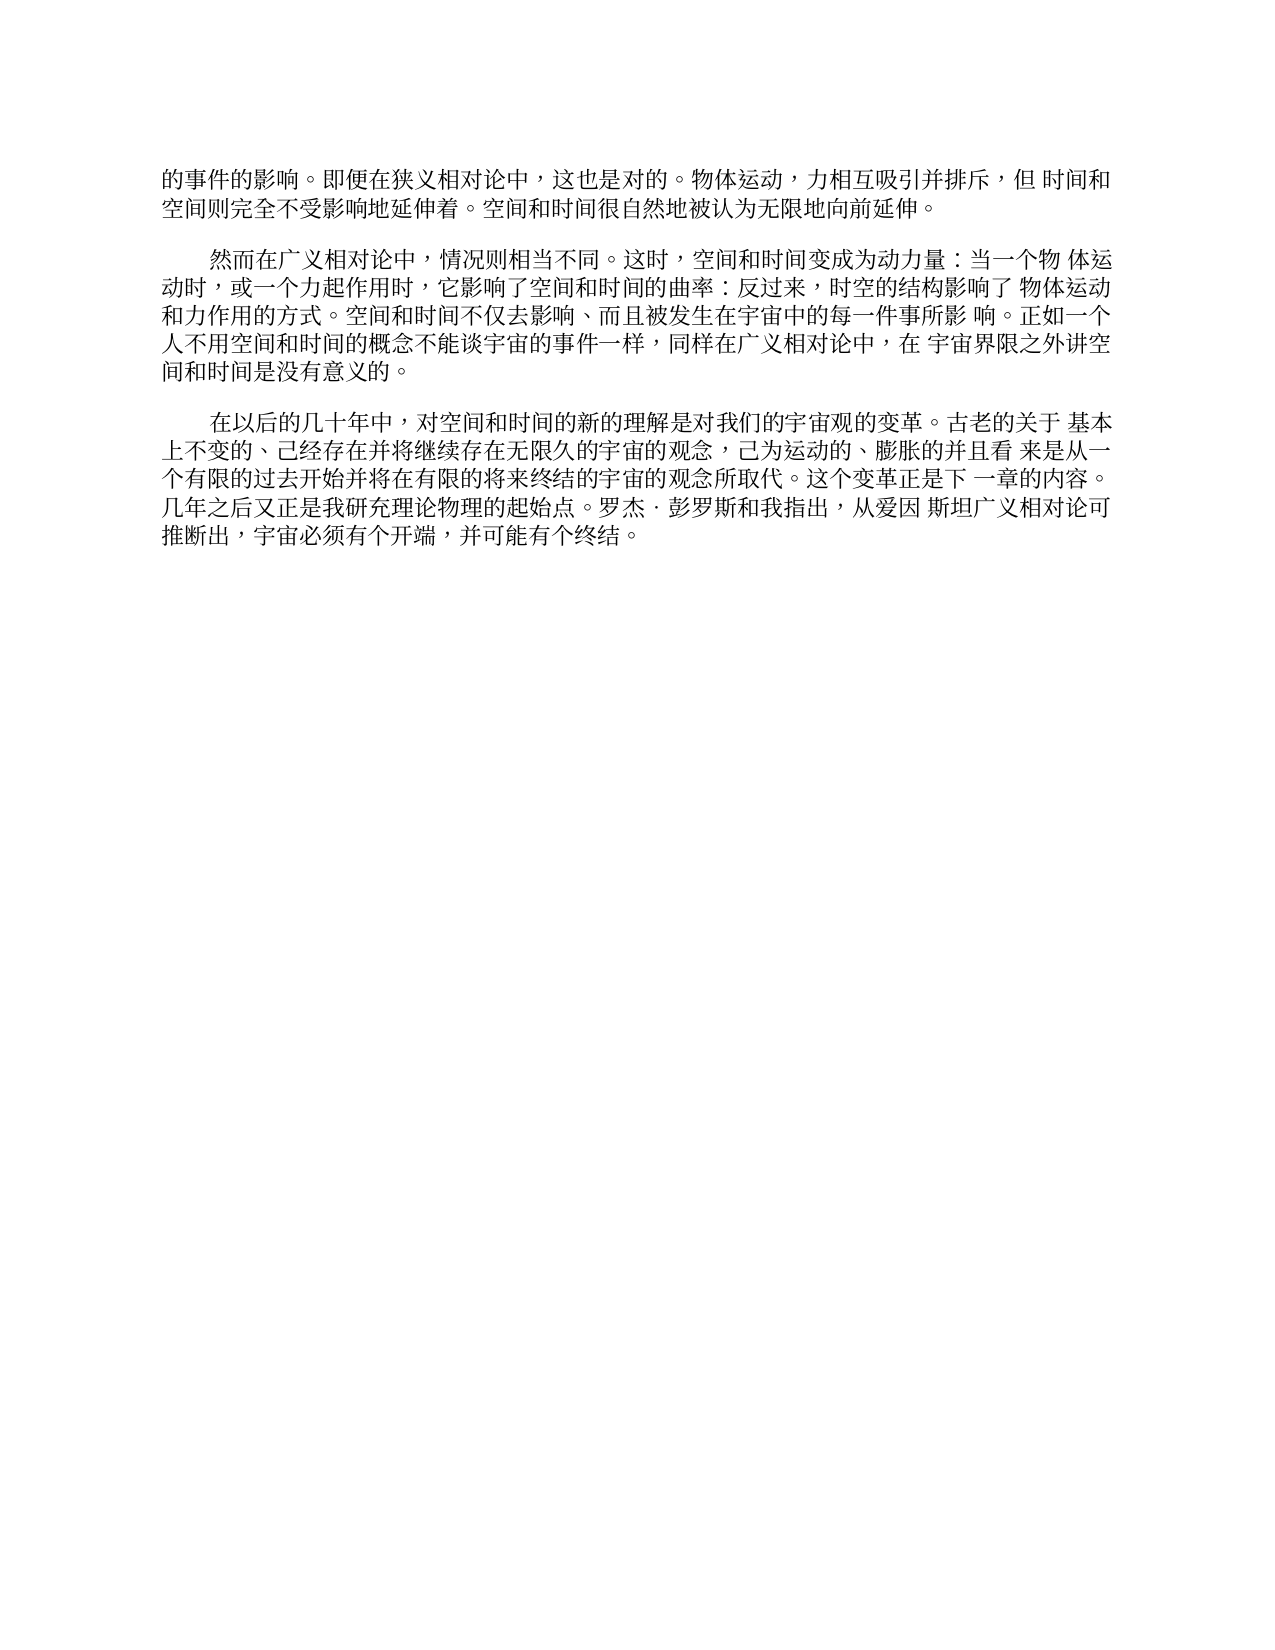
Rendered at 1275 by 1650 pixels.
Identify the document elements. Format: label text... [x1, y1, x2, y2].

text 在以后的几十年中，对空间和时间的新的理解是对我们的宇宙观的变革。古老的关于 基本上不变的、己经存在并将继续存在无限久的宇宙的观念，己为运动的、膨胀的并且看 来是从一个有限的过去开始并将在有限的将来终结的宇宙的观念所取代。这个变革正是下 一章的内容。几年之后又正是我研充理论物理的起始点。罗杰•彭罗斯和我指出，从爱因 斯坦广义相对论可推断出，宇宙必须有个开端，并可能有个终结。 [161, 409, 1113, 550]
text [161, 166, 1113, 223]
text 然而在广义相对论中，情况则相当不同。这时，空间和时间变成为动力量：当一个物 体运动时，或一个力起作用时，它影响了空间和时间的曲率：反过来，时空的结构影响了 物体运动和力作用的方式。空间和时间不仅去影响、而且被发生在宇宙中的每一件事所影 响。正如一个人不用空间和时间的概念不能谈宇宙的事件一样，同样在广义相对论中，在 宇宙界限之外讲空间和时间是没有意义的。 [161, 246, 1113, 386]
